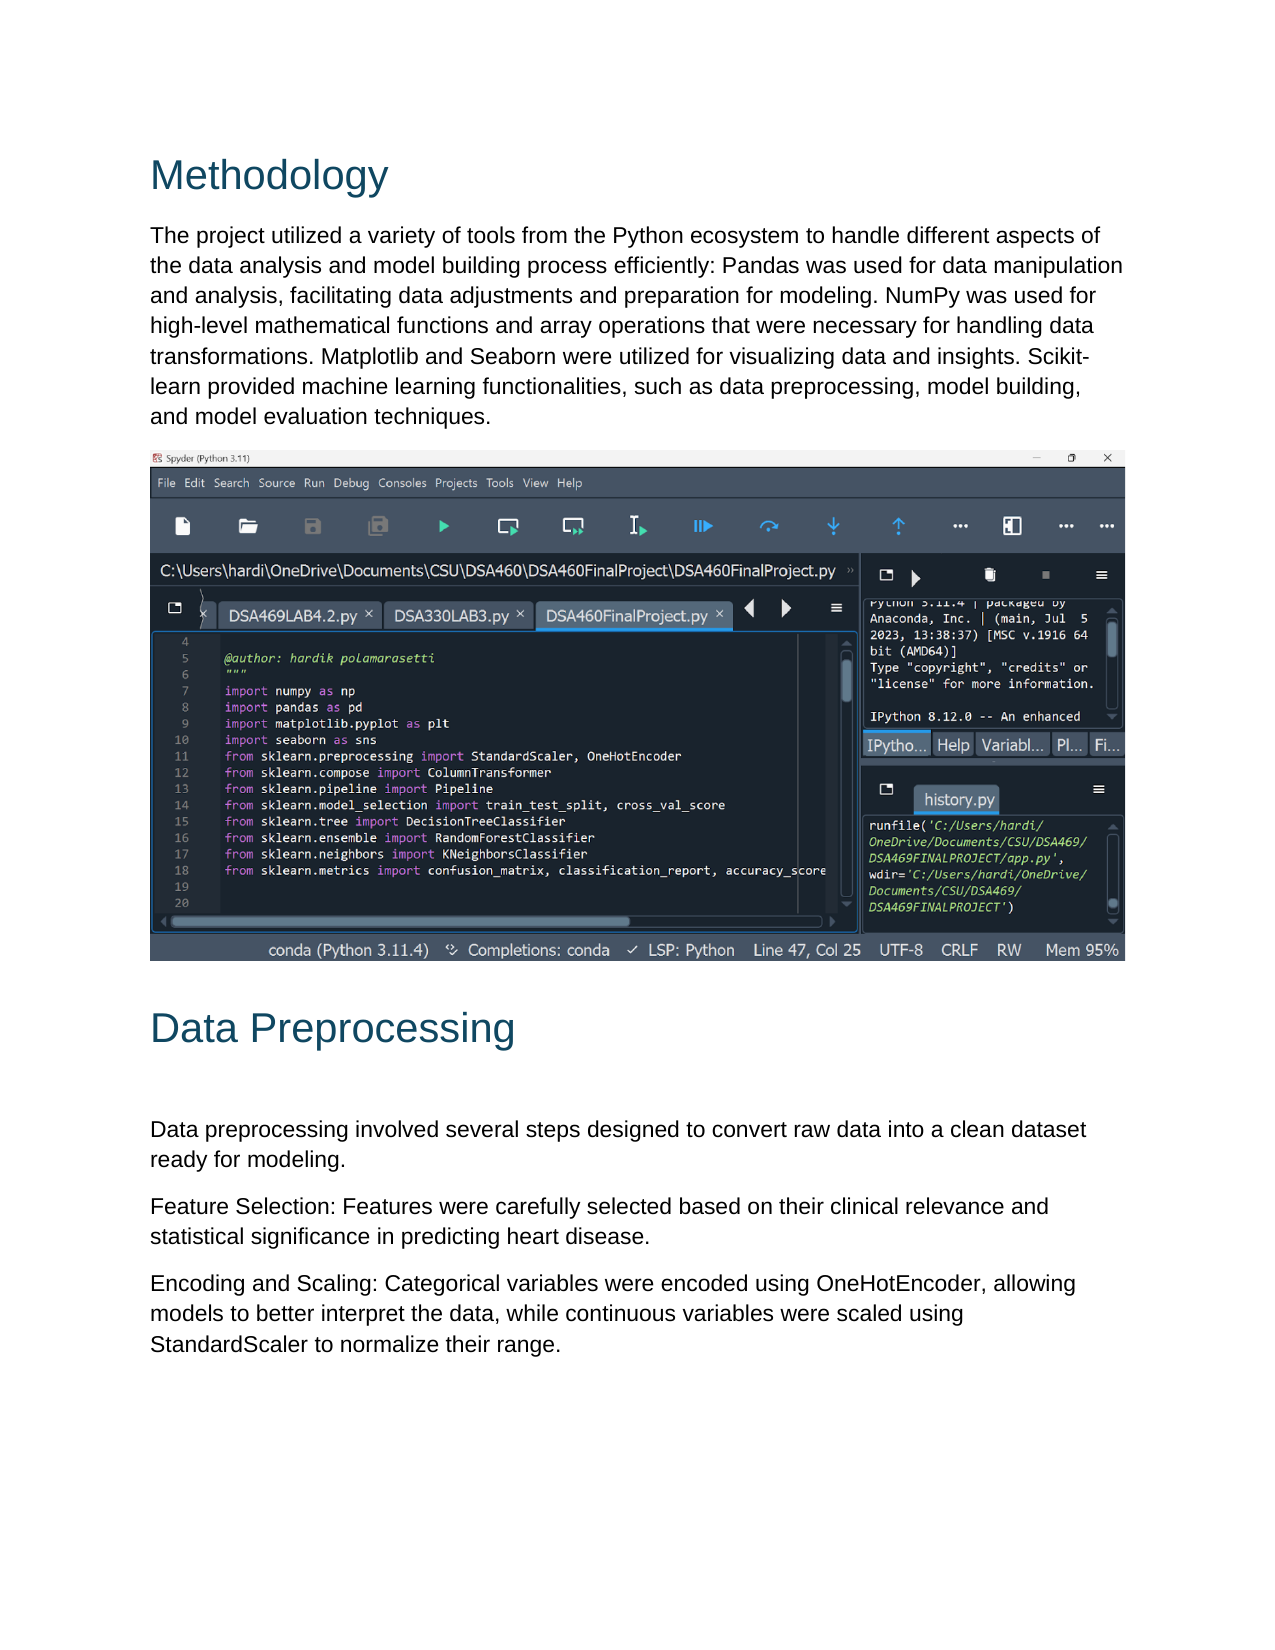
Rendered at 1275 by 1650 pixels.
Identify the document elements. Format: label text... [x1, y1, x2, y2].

subtitle Data Preprocessing [150, 1003, 1125, 1051]
text The project utilized a variety of tools from the Python ecosystem to handle different aspects of the data analysis and model building process efficiently: Pandas was used for data manipulation and analysis, facilitating data adjustments and preparation for modeling. NumPy was used for high-level mathematical functions and array operations that were necessary for handling data transformations. Matplotlib and Seaborn were utilized for visualizing data and insights. Scikit-learn provided machine learning functionalities, such as data preprocessing, model building, and model evaluation techniques. [150, 222, 1125, 429]
text Feature Selection: Features were carefully selected based on their clinical relevance and statistical significance in predicting heart disease. [150, 1193, 1125, 1250]
text Methodology [150, 150, 1125, 198]
text Encoding and Scaling: Categorical variables were encoded using OneHotEncoder, allowing models to better interpret the data, while continuous variables were scaled using StandardScaler to normalize their range. [150, 1270, 1125, 1357]
picture [150, 450, 1125, 961]
text Data preprocessing involved several steps designed to convert raw data into a clean dataset ready for modeling. [150, 1116, 1125, 1173]
